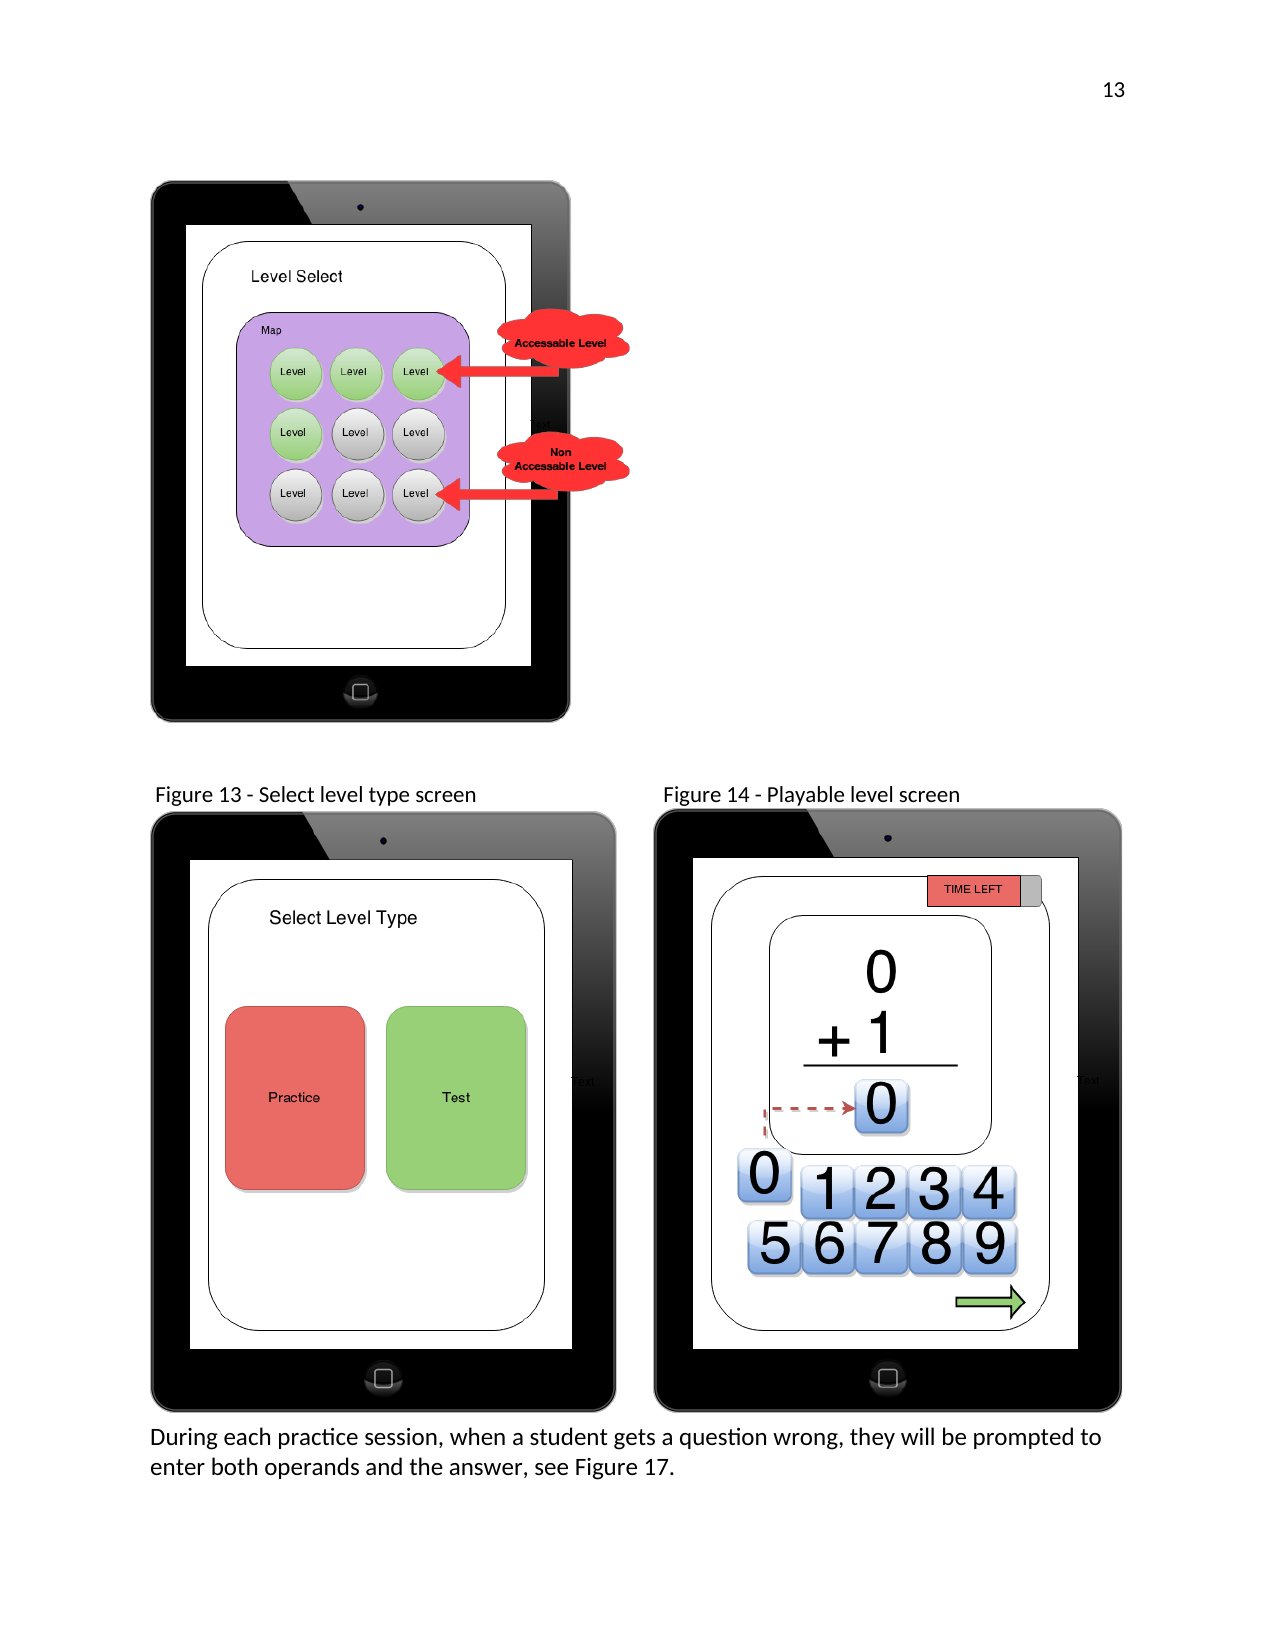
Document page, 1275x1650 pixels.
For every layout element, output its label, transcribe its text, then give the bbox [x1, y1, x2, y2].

text During each practice session, when a student gets a question wrong, they will be prompted to enter both operands and the answer, see Figure 17. [150, 1421, 1125, 1482]
picture [150, 811, 617, 1415]
picture [150, 180, 636, 725]
picture [653, 808, 1123, 1415]
